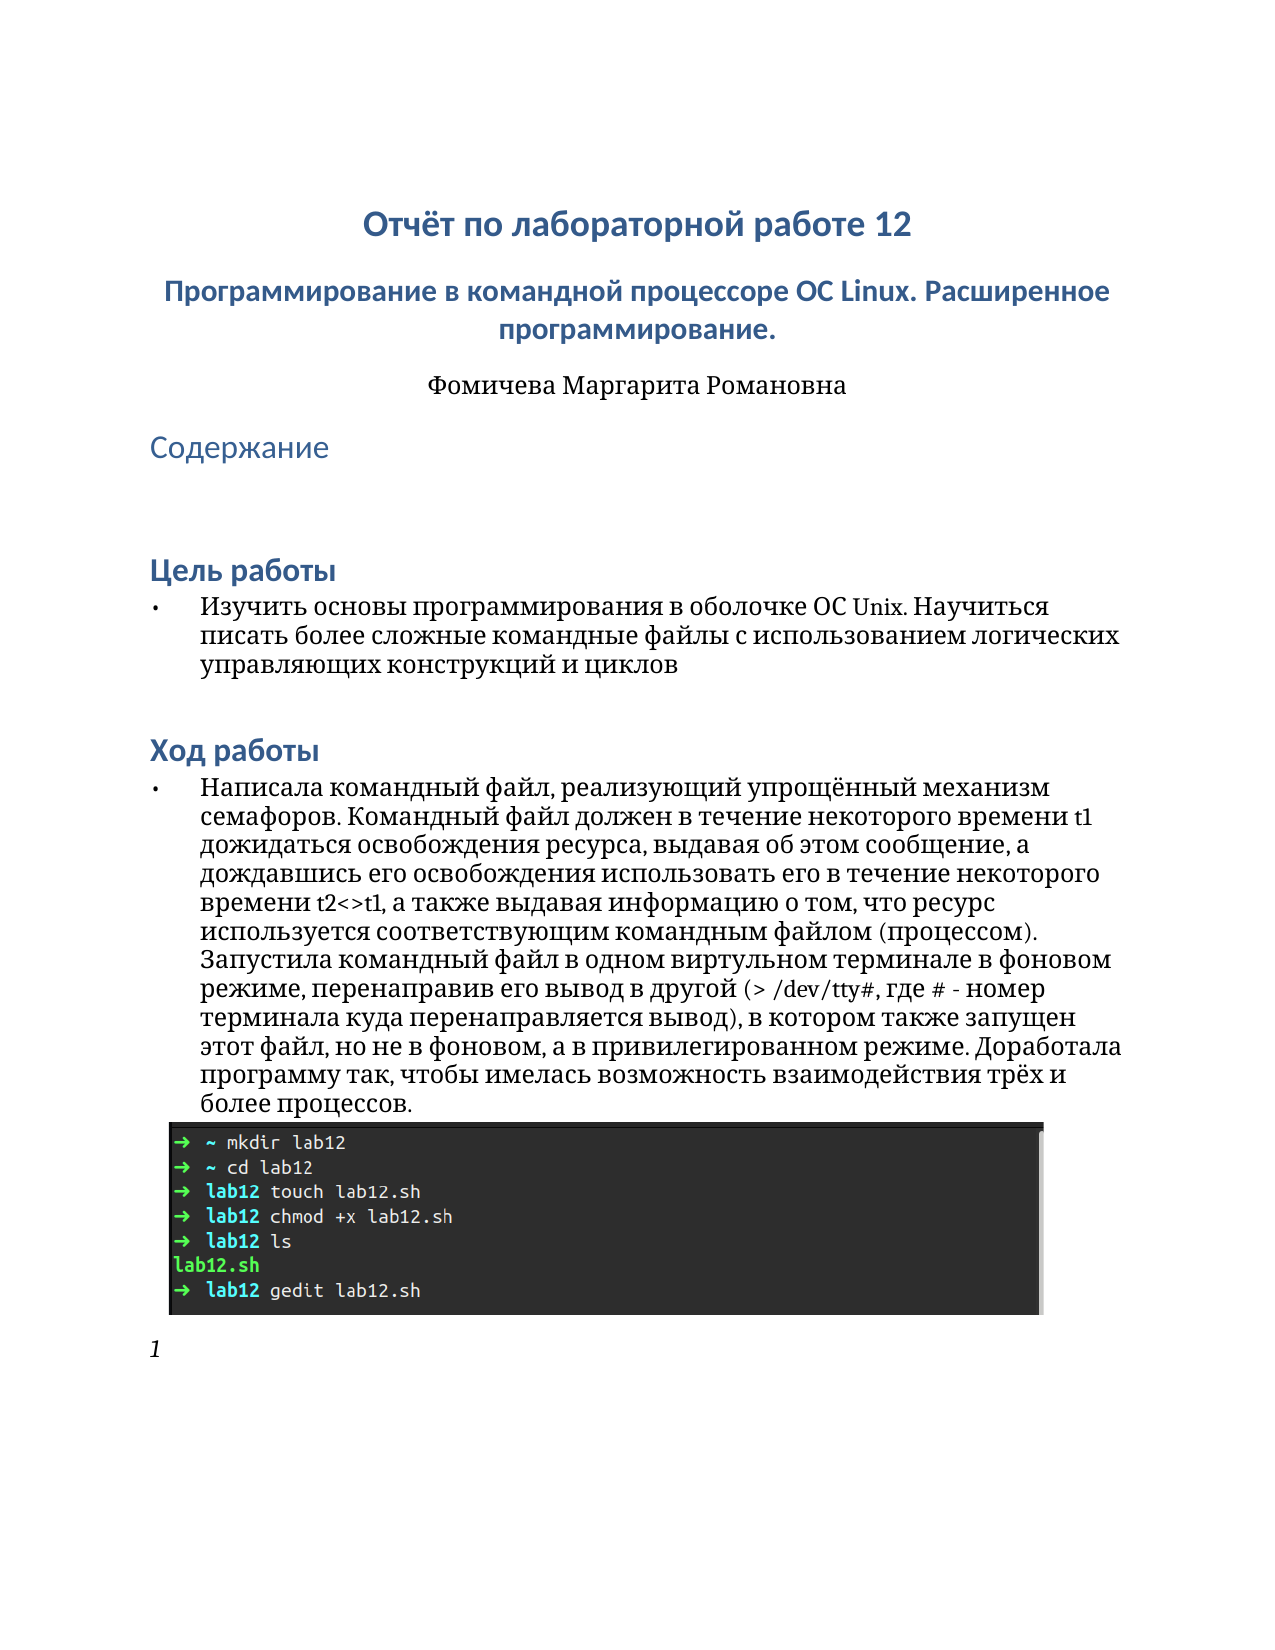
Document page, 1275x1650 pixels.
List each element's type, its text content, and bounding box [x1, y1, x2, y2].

list Изучить основы программирования в оболочке ОС Unix. Научиться писать более сложные командные файлы с использованием логических управляющих конструкций и циклов [150, 593, 1125, 679]
picture [168, 1122, 1044, 1315]
list Написала командный файл, реализующий упрощённый механизм семафоров. Командный файл должен в течение некоторого времени t1 дожидаться освобождения ресурса, выдавая об этом сообщение, а дождавшись его освобождения использовать его в течение некоторого времени t2<>t1, а также выдавая информацию о том, что ресурс используется соответствующим командным файлом (процессом). Запустила командный файл в одном виртульном терминале в фоновом режиме, перенаправив его вывод в другой (> /dev/tty#, где # - номер терминала куда перенаправляется вывод), в котором также запущен этот файл, но не в фоновом, а в привилегированном режиме. Доработала программу так, чтобы имелась возможность взаимодействия трёх и более процессов. [150, 774, 1125, 1119]
subtitle Цель работы [150, 548, 1125, 589]
text Фомичева Маргарита Романовна [150, 372, 1125, 401]
title Отчёт по лабораторной работе 12 [150, 200, 1125, 246]
text 1 [150, 1335, 1125, 1364]
subtitle Ход работы [150, 729, 1125, 770]
subtitle Программирование в командной процессоре ОС Linux. Расширенное программирование. [150, 271, 1125, 347]
